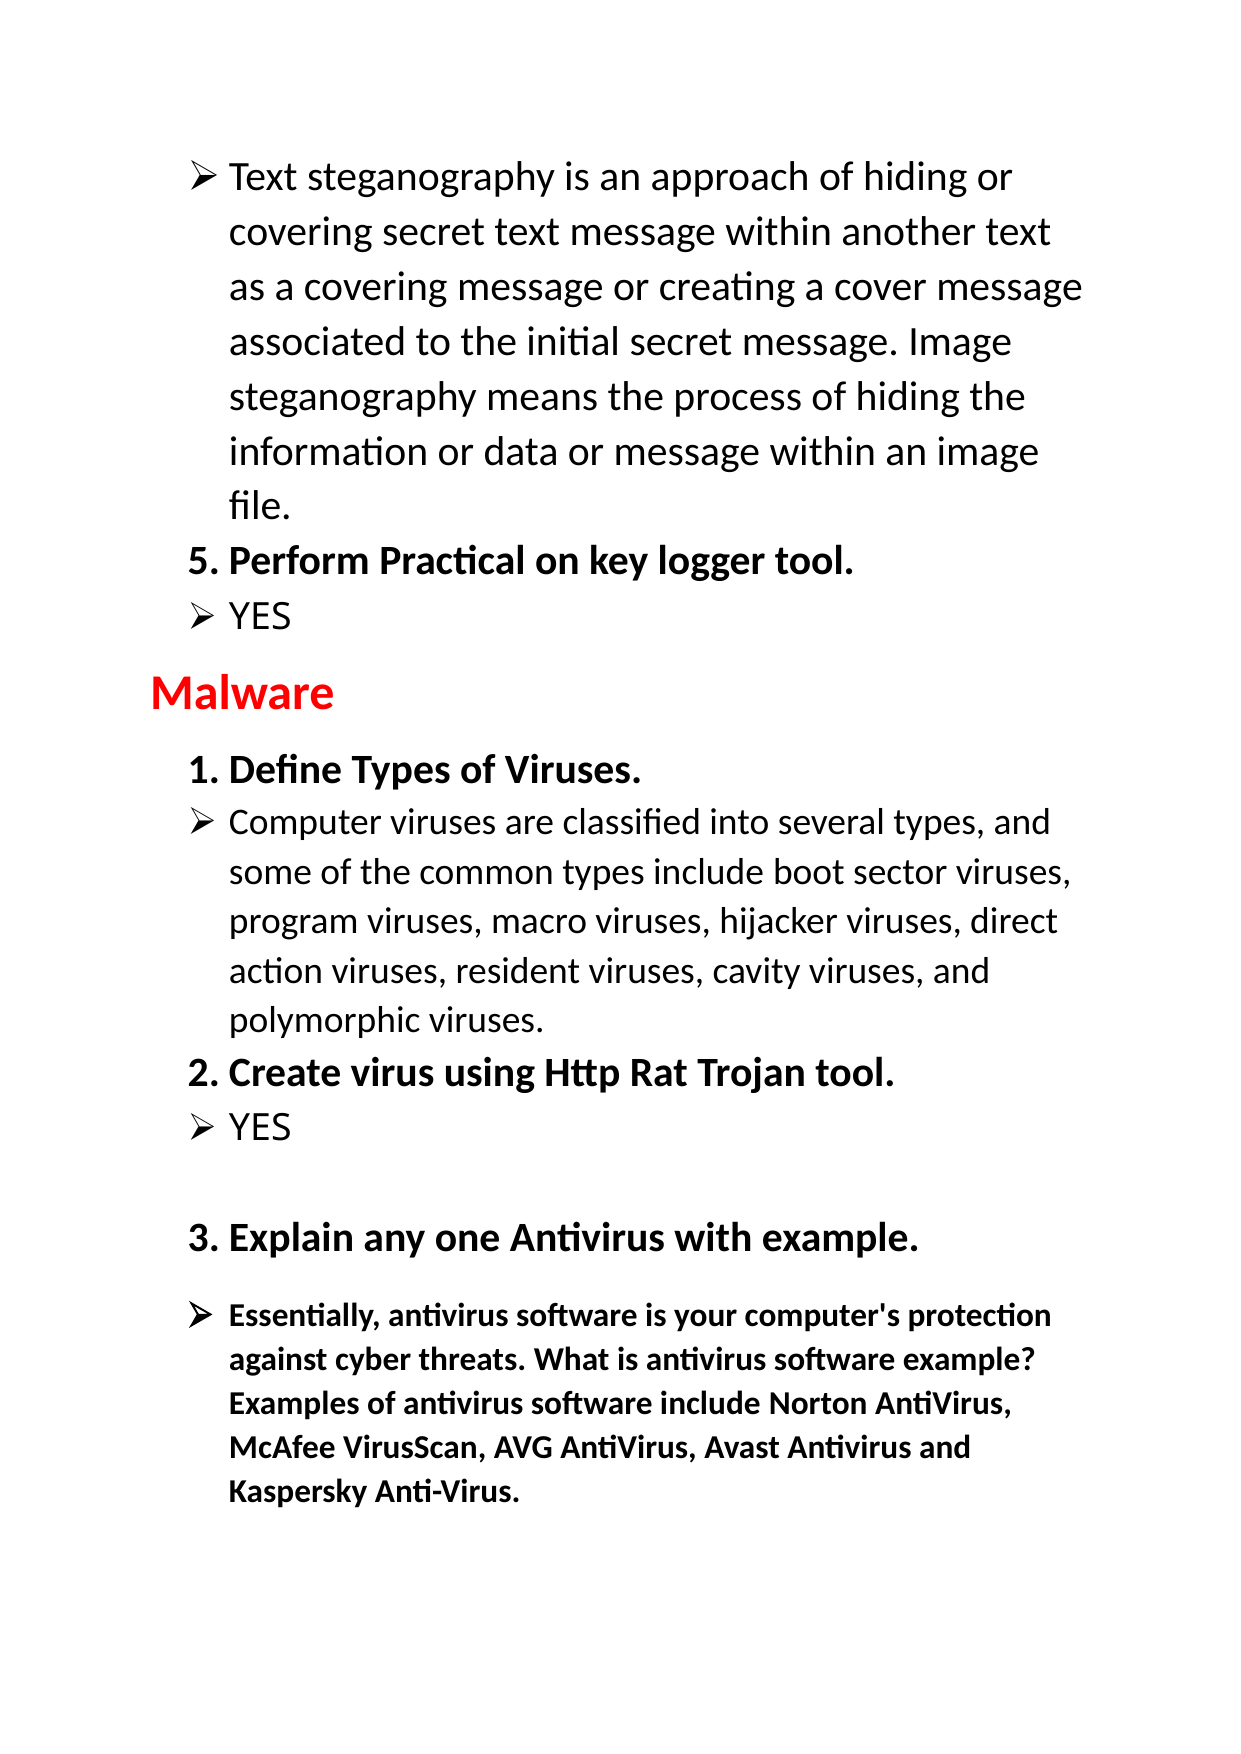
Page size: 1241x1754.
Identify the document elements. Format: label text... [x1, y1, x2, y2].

list Create virus using Http Rat Trojan tool. [187, 1046, 1090, 1097]
list Essentially, antivirus software is your computer's protection against cyber threats. What is antivirus software example? Examples of antivirus software include Norton AntiVirus, McAfee VirusScan, AVG AntiVirus, Avast Antivirus and Kaspersky Anti-Virus. [187, 1294, 1090, 1511]
list Explain any one Antivirus with example. [187, 1211, 1090, 1292]
list Perform Practical on key logger tool. [187, 534, 1090, 585]
list YES [187, 1101, 1090, 1152]
list Computer viruses are classified into several types, and some of the common types include boot sector viruses, program viruses, macro viruses, hijacker viruses, direct action viruses, resident viruses, cavity viruses, and polymorphic viruses. [187, 798, 1090, 1042]
text Malware [150, 661, 1090, 722]
list Define Types of Viruses. [187, 743, 1090, 794]
list YES [187, 589, 1090, 640]
list Text steganography is an approach of hiding or covering secret text message within another text as a covering message or creating a cover message associated to the initial secret message. Image steganography means the process of hiding the information or data or message within an image file. [187, 150, 1090, 530]
